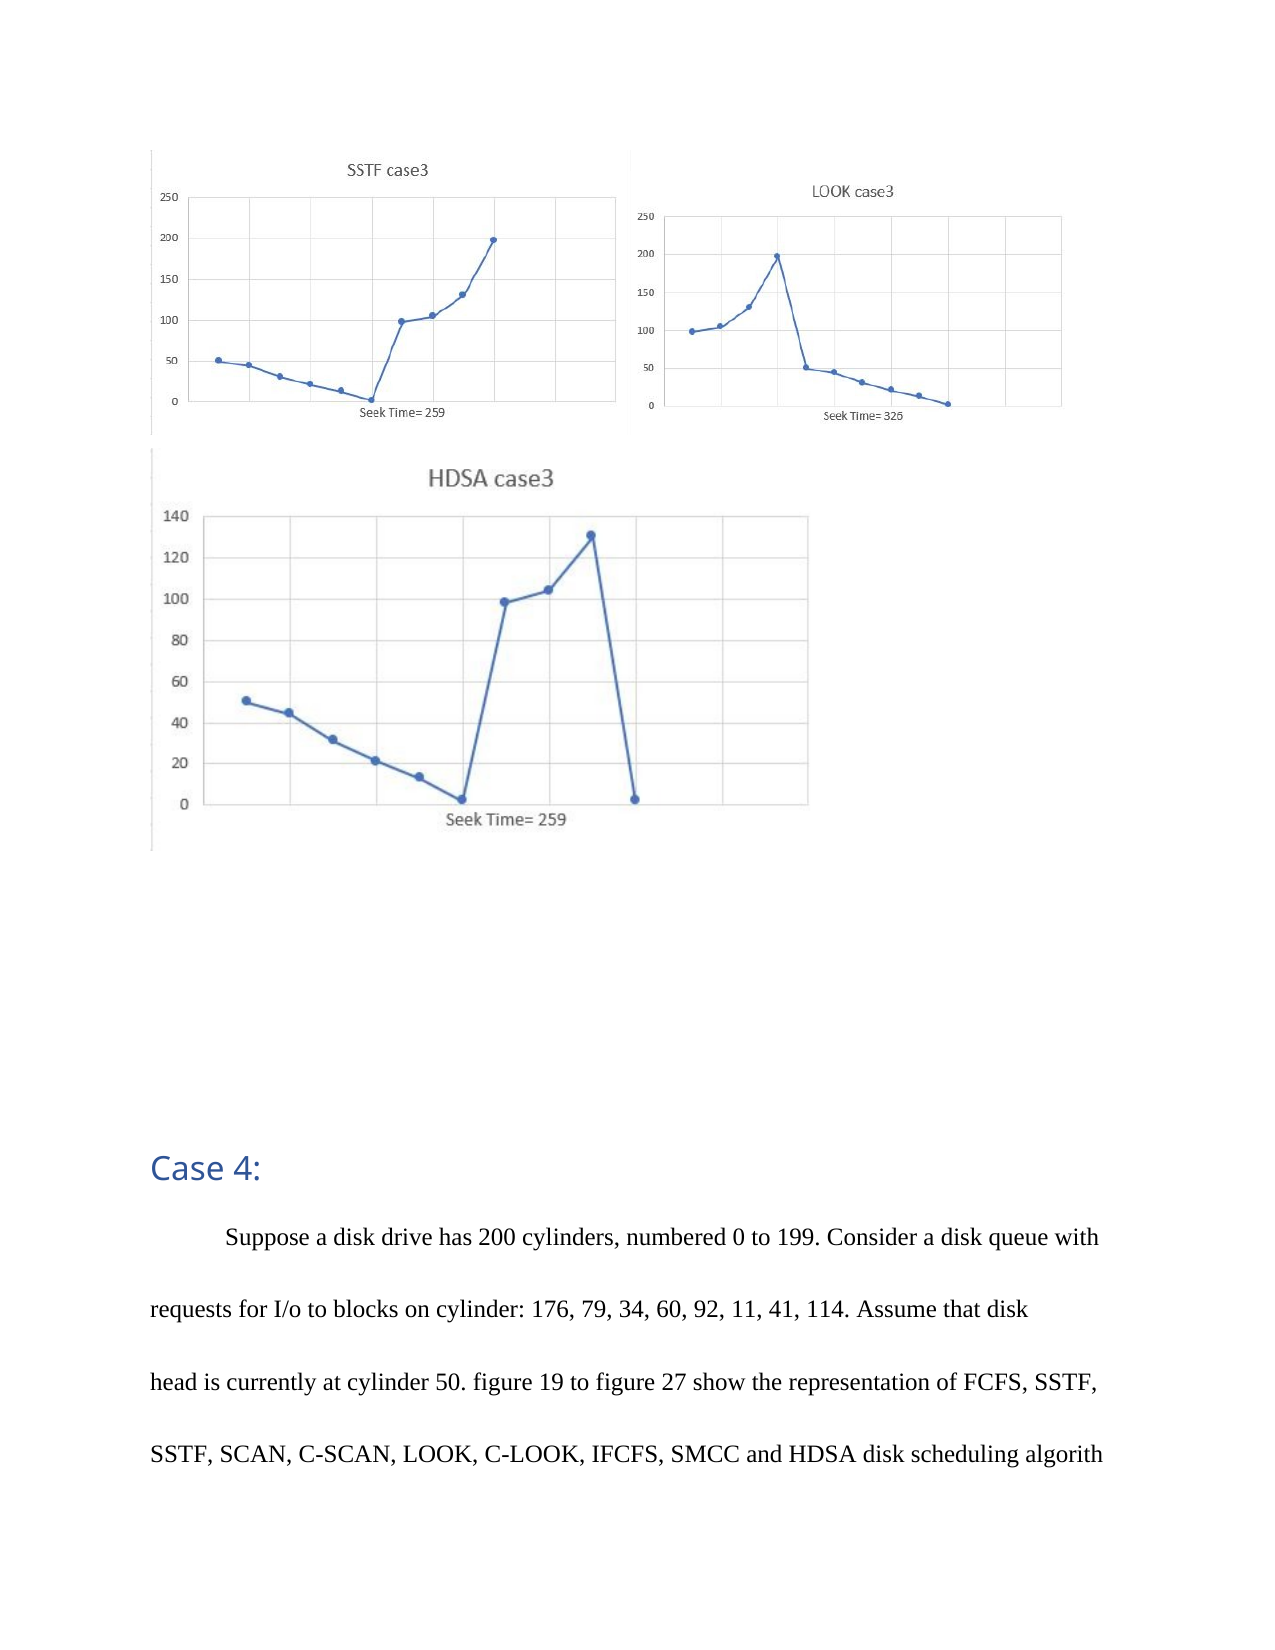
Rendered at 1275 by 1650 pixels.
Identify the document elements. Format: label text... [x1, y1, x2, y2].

text Suppose a disk drive has 200 cylinders, numbered 0 to 199. Consider a disk queue with [150, 1222, 1125, 1251]
text SSTF, SCAN, C-SCAN, LOOK, C-LOOK, IFCFS, SMCC and HDSA disk scheduling algorith [150, 1439, 1125, 1468]
text head is currently at cylinder 50. figure 19 to figure 27 show the representation of FCFS, SSTF, [150, 1367, 1125, 1395]
text requests for I/o to blocks on cylinder: 176, 79, 34, 60, 92, 11, 41, 114. Assume that disk [150, 1294, 1125, 1323]
picture [150, 448, 826, 851]
picture [150, 150, 1074, 435]
subtitle Case 4: [150, 1145, 1125, 1190]
